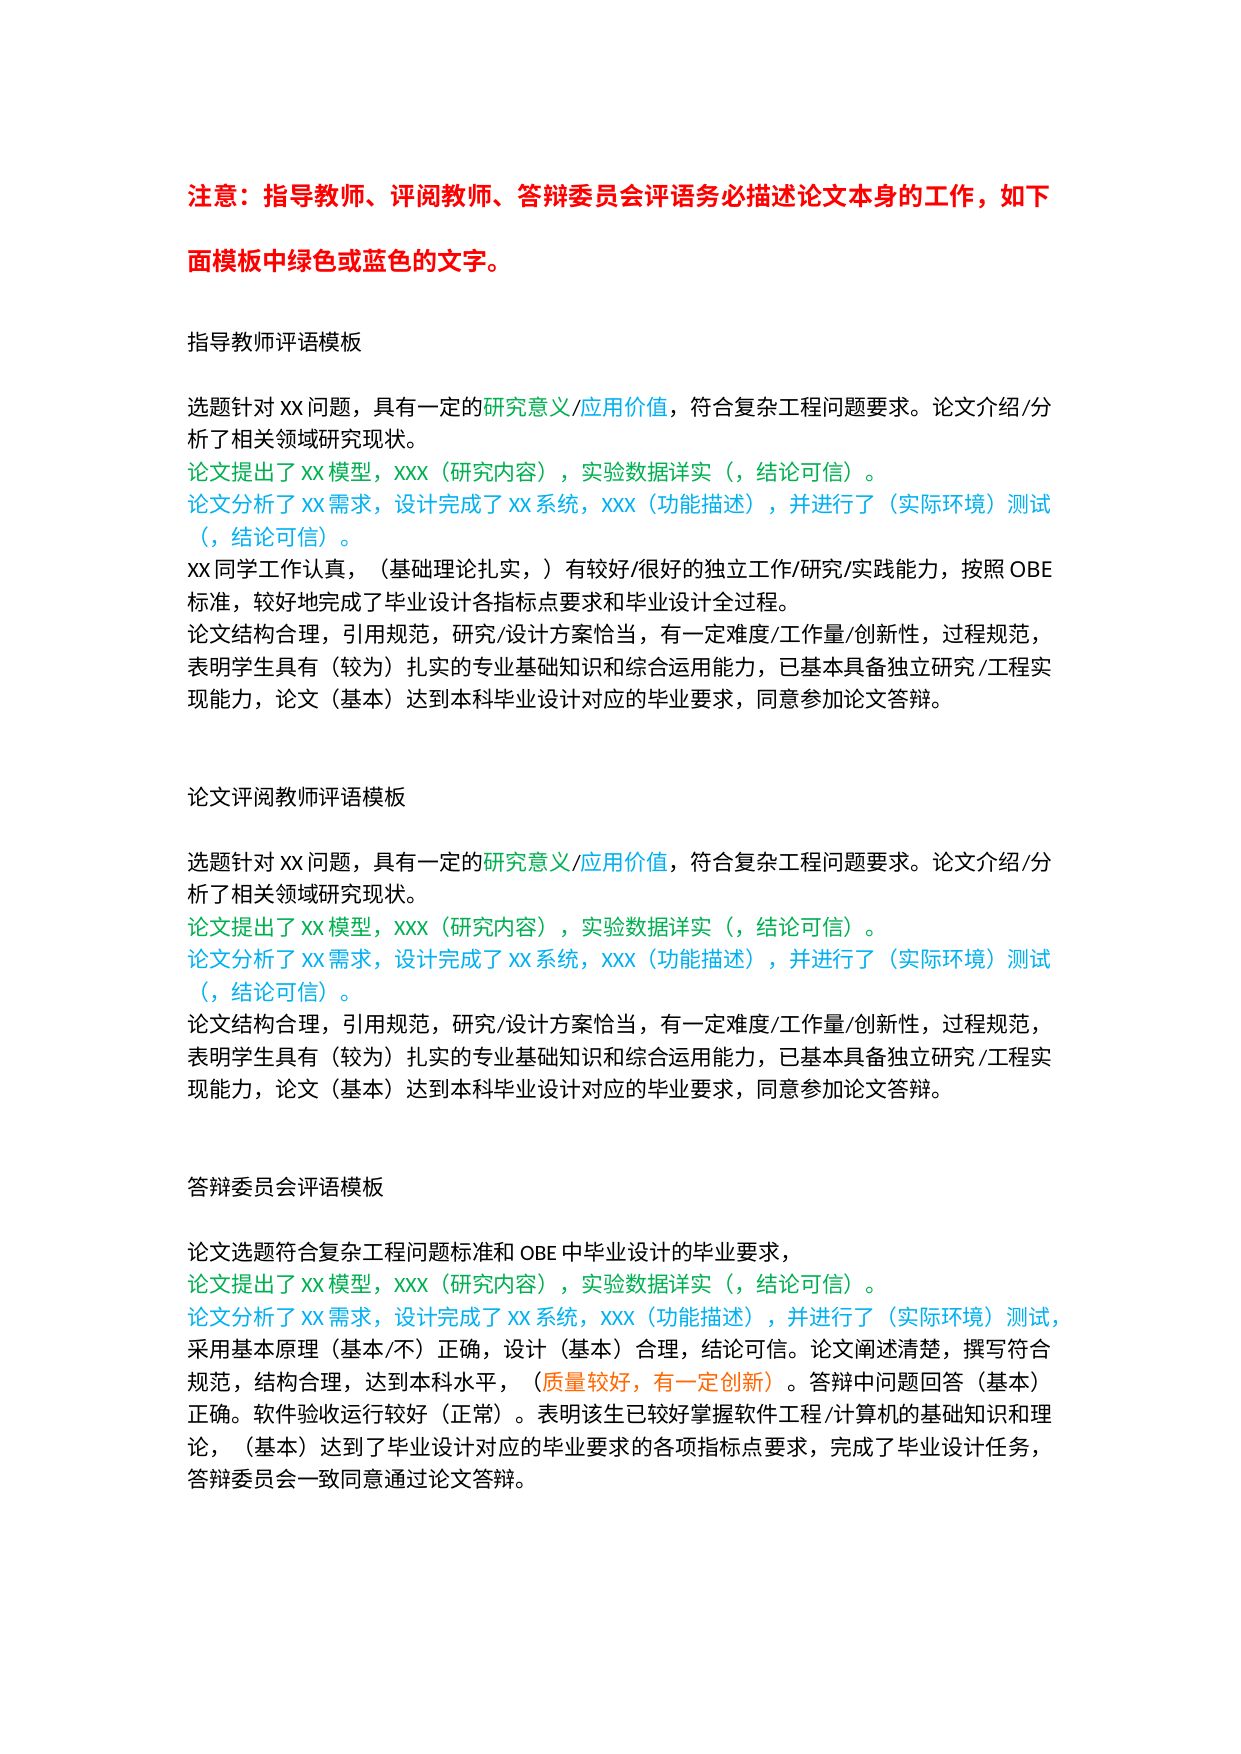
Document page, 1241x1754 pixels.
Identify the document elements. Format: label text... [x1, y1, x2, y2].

text 论文选题符合复杂工程问题标准和OBE中毕业设计的毕业要求， [187, 1234, 1053, 1267]
text 论文提出了XX模型，XXX（研究内容），实验数据详实（，结论可信）。 [187, 909, 1053, 942]
text 采用基本原理（基本/不）正确，设计（基本）合理，结论可信。论文阐述清楚，撰写符合规范，结构合理，达到本科水平，（质量较好，有一定创新）。答辩中问题回答（基本）正确。软件验收运行较好（正常）。表明该生已较好掌握软件工程/计算机的基础知识和理论，（基本）达到了毕业设计对应的毕业要求的各项指标点要求，完成了毕业设计任务，答辩委员会一致同意通过论文答辩。 [187, 1332, 1053, 1494]
text 论文提出了XX模型，XXX（研究内容），实验数据详实（，结论可信）。 [187, 1267, 1053, 1299]
text 选题针对XX问题，具有一定的研究意义/应用价值，符合复杂工程问题要求。论文介绍/分析了相关领域研究现状。 [187, 844, 1053, 909]
text 指导教师评语模板 [187, 324, 1053, 357]
text 论文分析了XX需求，设计完成了XX系统，XXX（功能描述），并进行了（实际环境）测试（，结论可信）。 [187, 942, 1053, 1007]
text 答辩委员会评语模板 [187, 1169, 1053, 1202]
text 论文提出了XX模型，XXX（研究内容），实验数据详实（，结论可信）。 [187, 454, 1053, 487]
text 论文评阅教师评语模板 [187, 779, 1053, 812]
text 论文结构合理，引用规范，研究/设计方案恰当，有一定难度/工作量/创新性，过程规范，表明学生具有（较为）扎实的专业基础知识和综合运用能力，已基本具备独立研究/工程实现能力，论文（基本）达到本科毕业设计对应的毕业要求，同意参加论文答辩。 [187, 617, 1053, 714]
text 注意：指导教师、评阅教师、答辩委员会评语务必描述论文本身的工作，如下面模板中绿色或蓝色的文字。 [187, 162, 1053, 292]
text 论文分析了XX需求，设计完成了XX系统，XXX（功能描述），并进行了（实际环境）测试， [187, 1299, 1053, 1332]
text XX同学工作认真，（基础理论扎实，）有较好/很好的独立工作/研究/实践能力，按照OBE标准，较好地完成了毕业设计各指标点要求和毕业设计全过程。 [187, 552, 1053, 617]
text 选题针对XX问题，具有一定的研究意义/应用价值，符合复杂工程问题要求。论文介绍/分析了相关领域研究现状。 [187, 389, 1053, 454]
text 论文结构合理，引用规范，研究/设计方案恰当，有一定难度/工作量/创新性，过程规范，表明学生具有（较为）扎实的专业基础知识和综合运用能力，已基本具备独立研究/工程实现能力，论文（基本）达到本科毕业设计对应的毕业要求，同意参加论文答辩。 [187, 1007, 1053, 1104]
text 论文分析了XX需求，设计完成了XX系统，XXX（功能描述），并进行了（实际环境）测试（，结论可信）。 [187, 487, 1053, 552]
